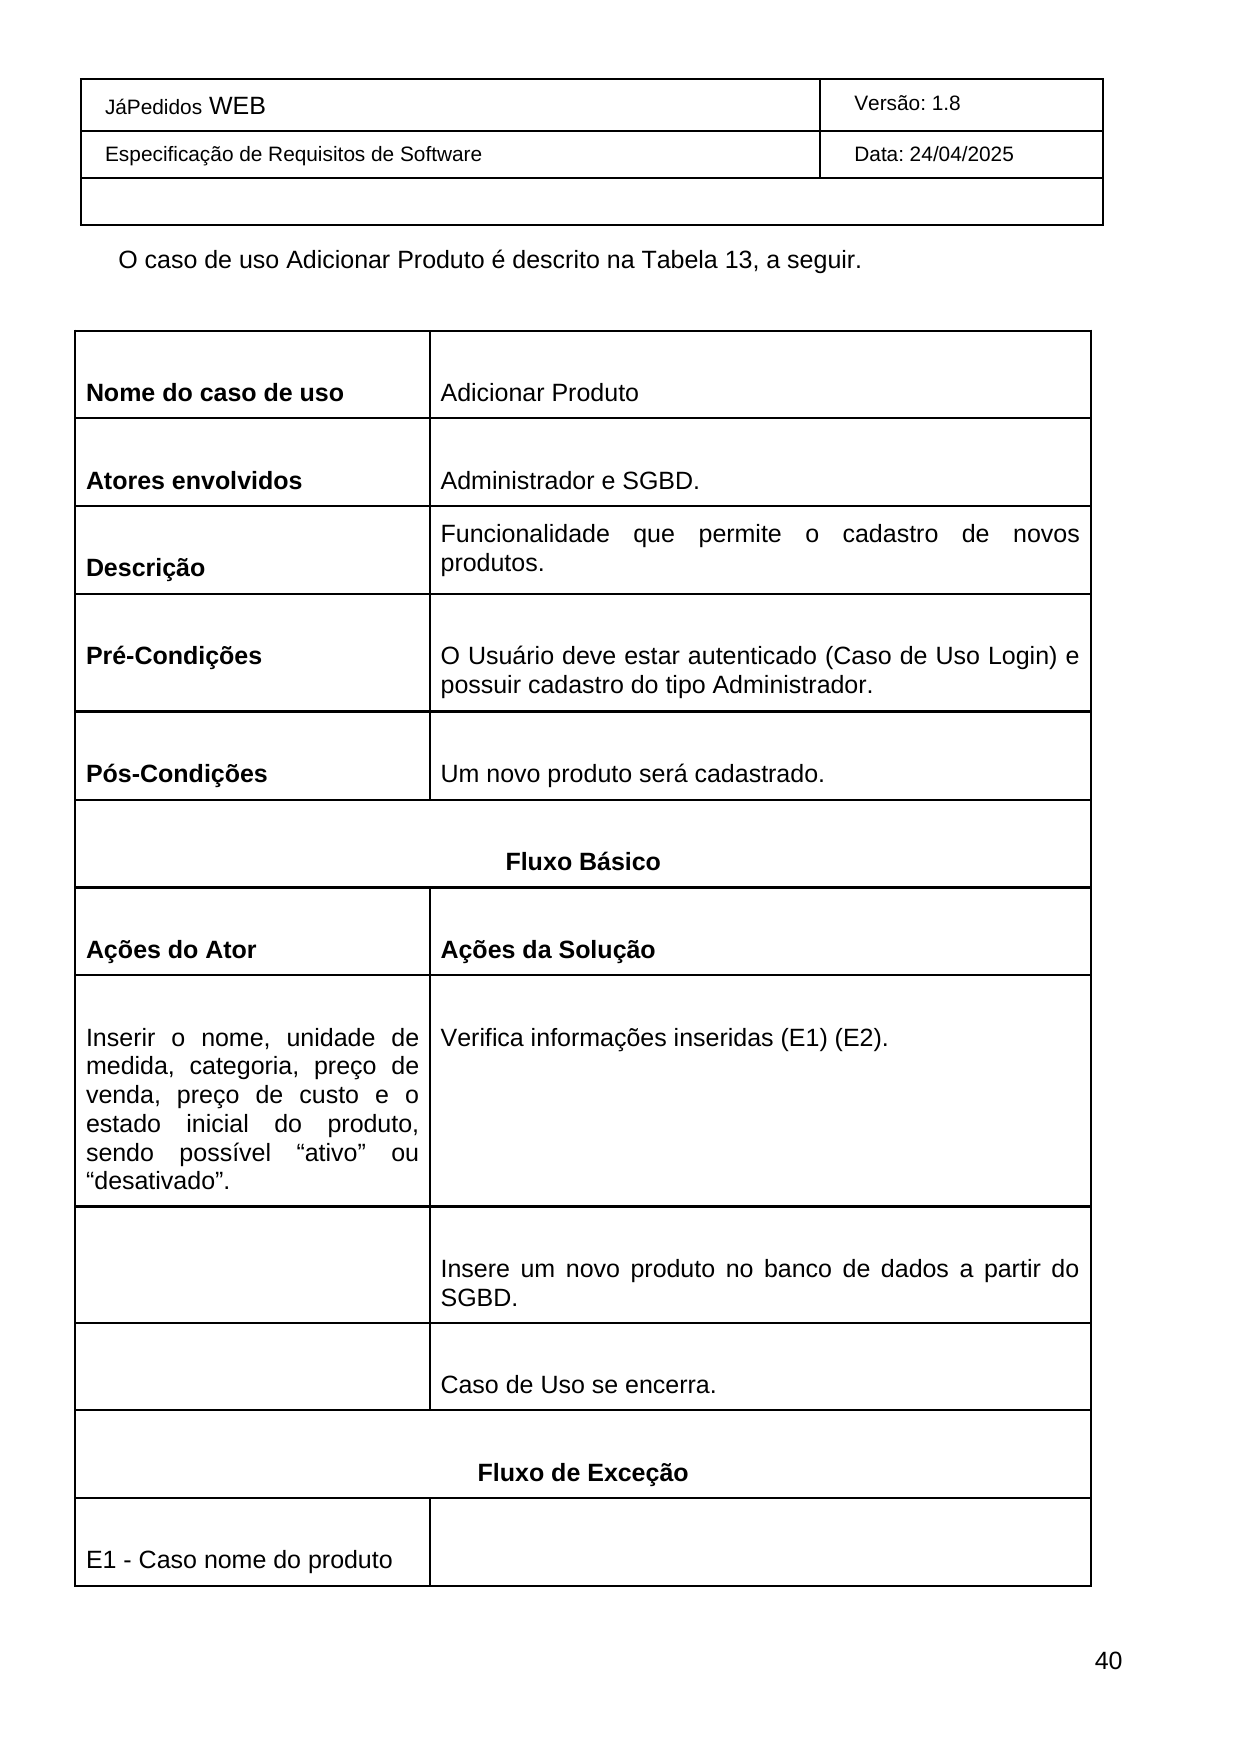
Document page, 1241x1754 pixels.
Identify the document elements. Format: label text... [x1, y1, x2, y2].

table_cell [76, 1499, 429, 1584]
table_cell O Usuário deve estar autenticado (Caso de Uso Login) e possuir cadastro do tipo Administrador. [431, 595, 1090, 710]
table_cell Funcionalidade que permite o cadastro de novos produtos. [431, 507, 1090, 592]
table_header Adicionar Produto [431, 332, 1090, 417]
table_cell Atores envolvidos [76, 419, 429, 505]
table_header Nome do caso de uso [76, 332, 429, 417]
table_cell [76, 1324, 429, 1409]
table_cell Administrador e SGBD. [431, 419, 1090, 505]
table_cell Ações do Ator [76, 889, 429, 974]
table_cell Fluxo Básico [76, 801, 1090, 886]
text O caso de uso Adicionar Produto é descrito na Tabela 13, a seguir. [118, 147, 1122, 274]
table_cell [76, 1208, 429, 1322]
table_cell Insere um novo produto no banco de dados a partir do SGBD. [431, 1208, 1090, 1322]
table_cell Pós-Condições [76, 713, 429, 799]
table_cell Fluxo de Exceção [76, 1411, 1090, 1497]
table_cell Inserir o nome, unidade de medida, categoria, preço de venda, preço de custo e o estado inicial do produto, sendo possível “ativo” ou “desativado”. [76, 976, 429, 1205]
table_cell Verifica informações inseridas (E1) (E2). [431, 976, 1090, 1205]
table_cell Caso de Uso se encerra. [431, 1324, 1090, 1409]
table_cell Pré-Condições [76, 595, 429, 710]
table_cell Um novo produto será cadastrado. [431, 713, 1090, 799]
table_cell Ações da Solução [431, 889, 1090, 974]
table_cell Descrição [76, 507, 429, 592]
table_cell [431, 1499, 1090, 1584]
